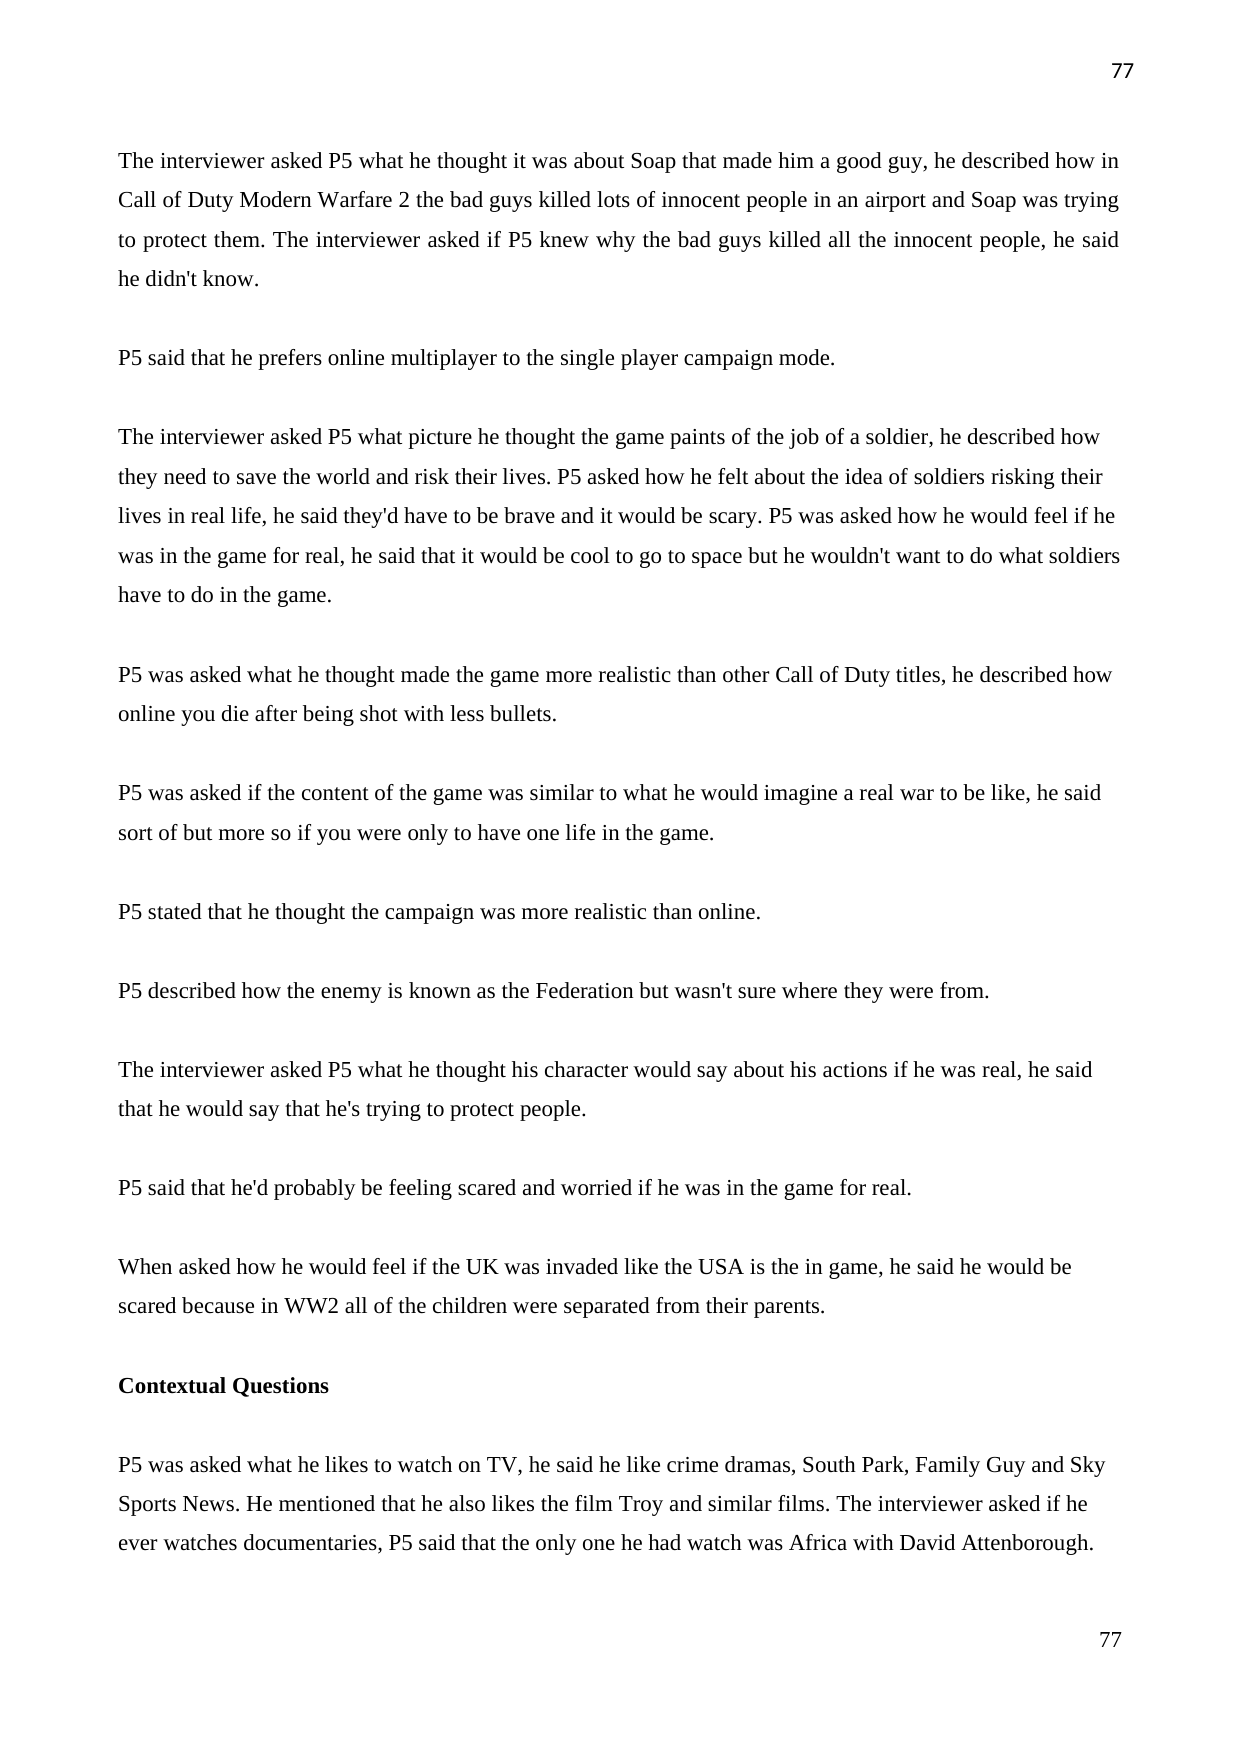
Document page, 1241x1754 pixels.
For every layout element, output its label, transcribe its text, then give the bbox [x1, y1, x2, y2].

text P5 stated that he thought the campaign was more realistic than online. [118, 898, 1114, 924]
text P5 said that he'd probably be feeling scared and worried if he was in the game for real. [118, 1174, 1114, 1201]
text P5 described how the enemy is known as the Federation but wasn't sure where they were from. [118, 977, 1114, 1003]
text P5 was asked if the content of the game was similar to what he would imagine a real war to be like, he said sort of but more so if you were only to have one life in the game. [118, 779, 1120, 845]
text The interviewer asked P5 what he thought his character would say about his actions if he was real, he said that he would say that he's trying to protect people. [118, 1056, 1117, 1122]
text P5 said that he prefers online multiplayer to the single player campaign mode. [118, 344, 1114, 371]
text P5 was asked what he likes to watch on TV, he said he like crime dramas, South Park, Family Guy and Sky Sports News. He mentioned that he also likes the film Troy and similar films. The interviewer asked if he ever watches documentaries, P5 said that the only one he had watch was Africa with David Attenborough. [118, 1451, 1117, 1556]
text The interviewer asked P5 what he thought it was about Soap that made him a good guy, he described how in Call of Duty Modern Warfare 2 the bad guys killed lots of innocent people in an airport and Soap was trying to protect them. The interviewer asked if P5 knew why the bad guys killed all the innocent people, he said he didn't know. [118, 147, 1119, 291]
text The interviewer asked P5 what picture he thought the game paints of the job of a soldier, he described how they need to save the world and risk their lives. P5 asked how he felt about the idea of soldiers risking their lives in real life, he said they'd have to be brave and it would be scary. P5 was asked how he would feel if he was in the game for real, he said that it would be cool to go to space but he wouldn't want to do what soldiers have to do in the game. [118, 423, 1130, 607]
subtitle Contextual Questions [118, 1372, 1114, 1398]
text P5 was asked what he thought made the game more realistic than other Call of Duty titles, he described how online you die after being shot with less bullets. [118, 661, 1117, 726]
text When asked how he would feel if the UK was invaded like the USA is the in game, he said he would be scared because in WW2 all of the children were separated from their parents. [118, 1253, 1121, 1319]
